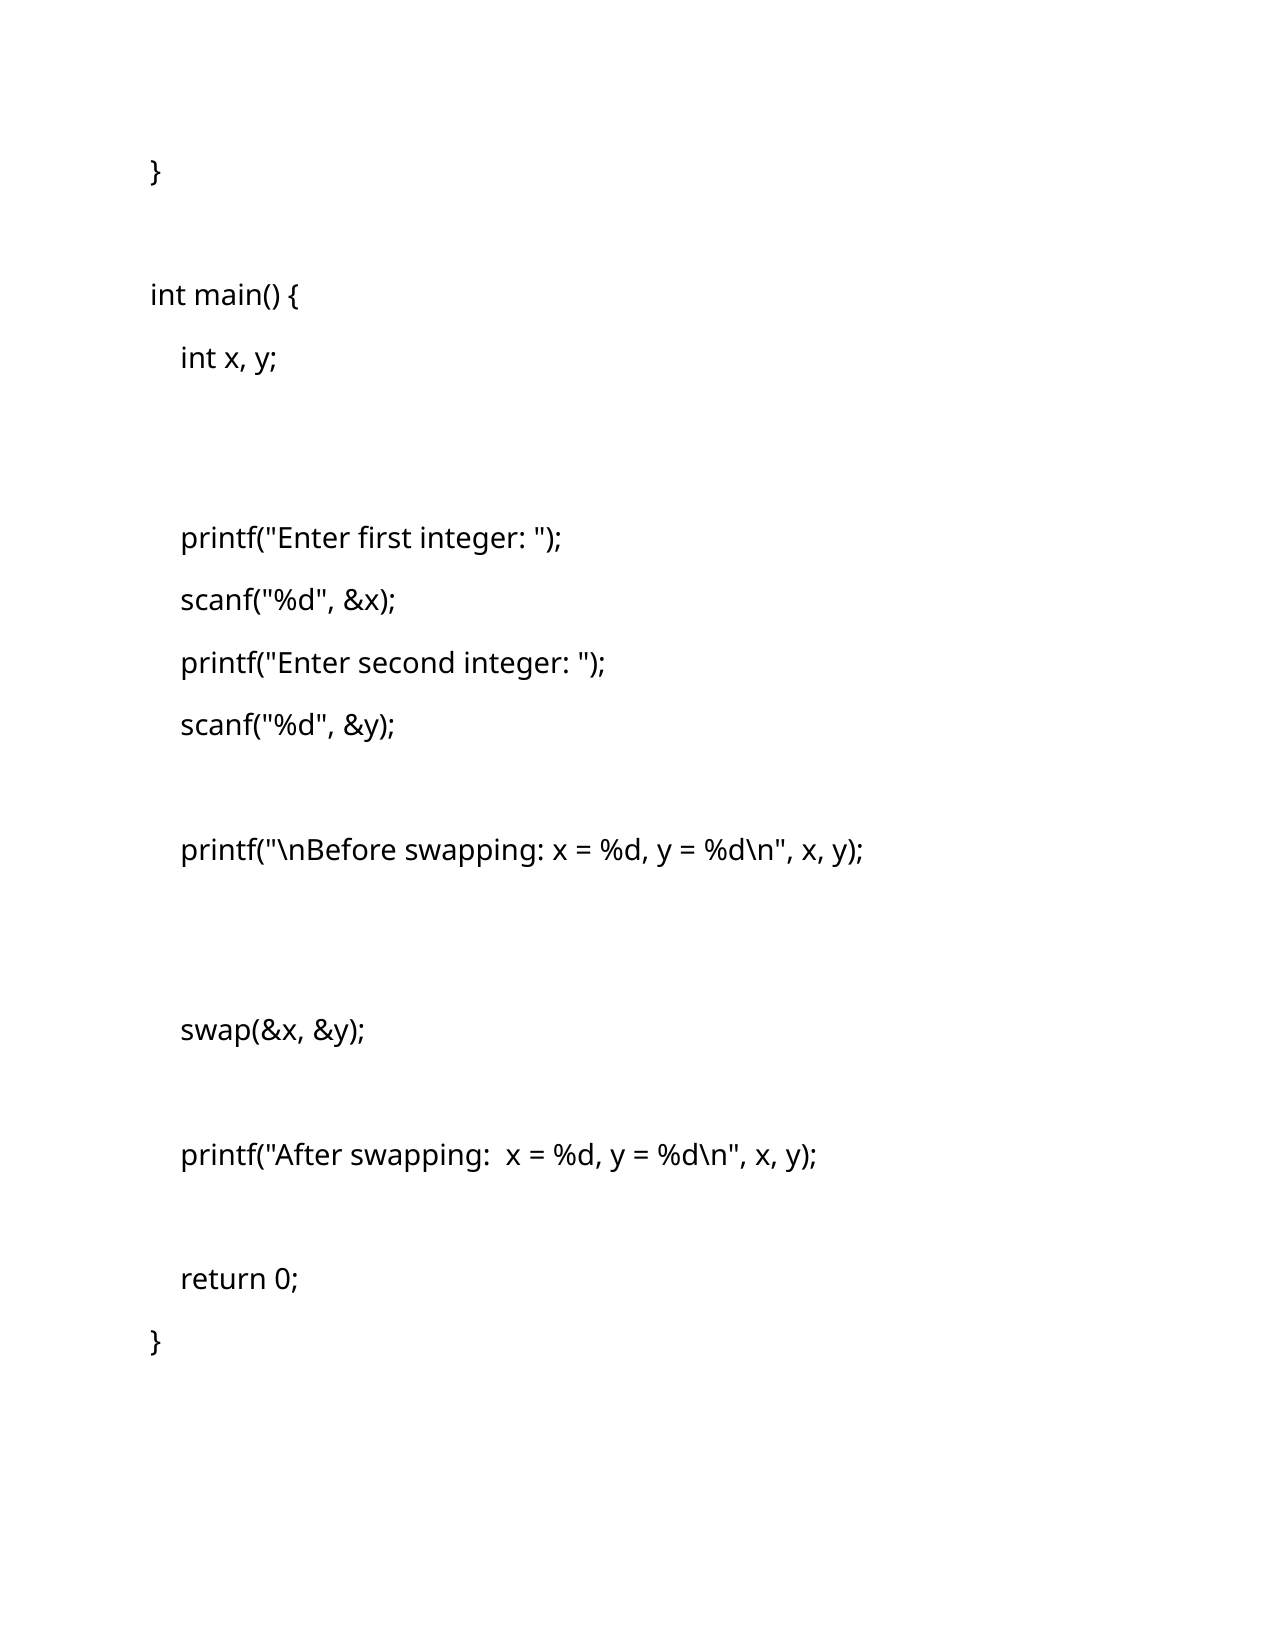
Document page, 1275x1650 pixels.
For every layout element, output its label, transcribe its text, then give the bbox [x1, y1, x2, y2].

text printf("After swapping: x = %d, y = %d\n", x, y); [150, 1134, 1125, 1173]
text scanf("%d", &y); [150, 704, 1125, 744]
text return 0; [150, 1258, 1125, 1298]
text swap(&x, &y); [150, 1009, 1125, 1049]
text } [150, 1321, 1125, 1360]
text int main() { [150, 274, 1125, 314]
text printf("Enter first integer: "); [150, 517, 1125, 557]
text scanf("%d", &x); [150, 579, 1125, 619]
text printf("\nBefore swapping: x = %d, y = %d\n", x, y); [150, 829, 1125, 868]
text printf("Enter second integer: "); [150, 642, 1125, 682]
text int x, y; [150, 337, 1125, 377]
text } [150, 150, 1125, 190]
